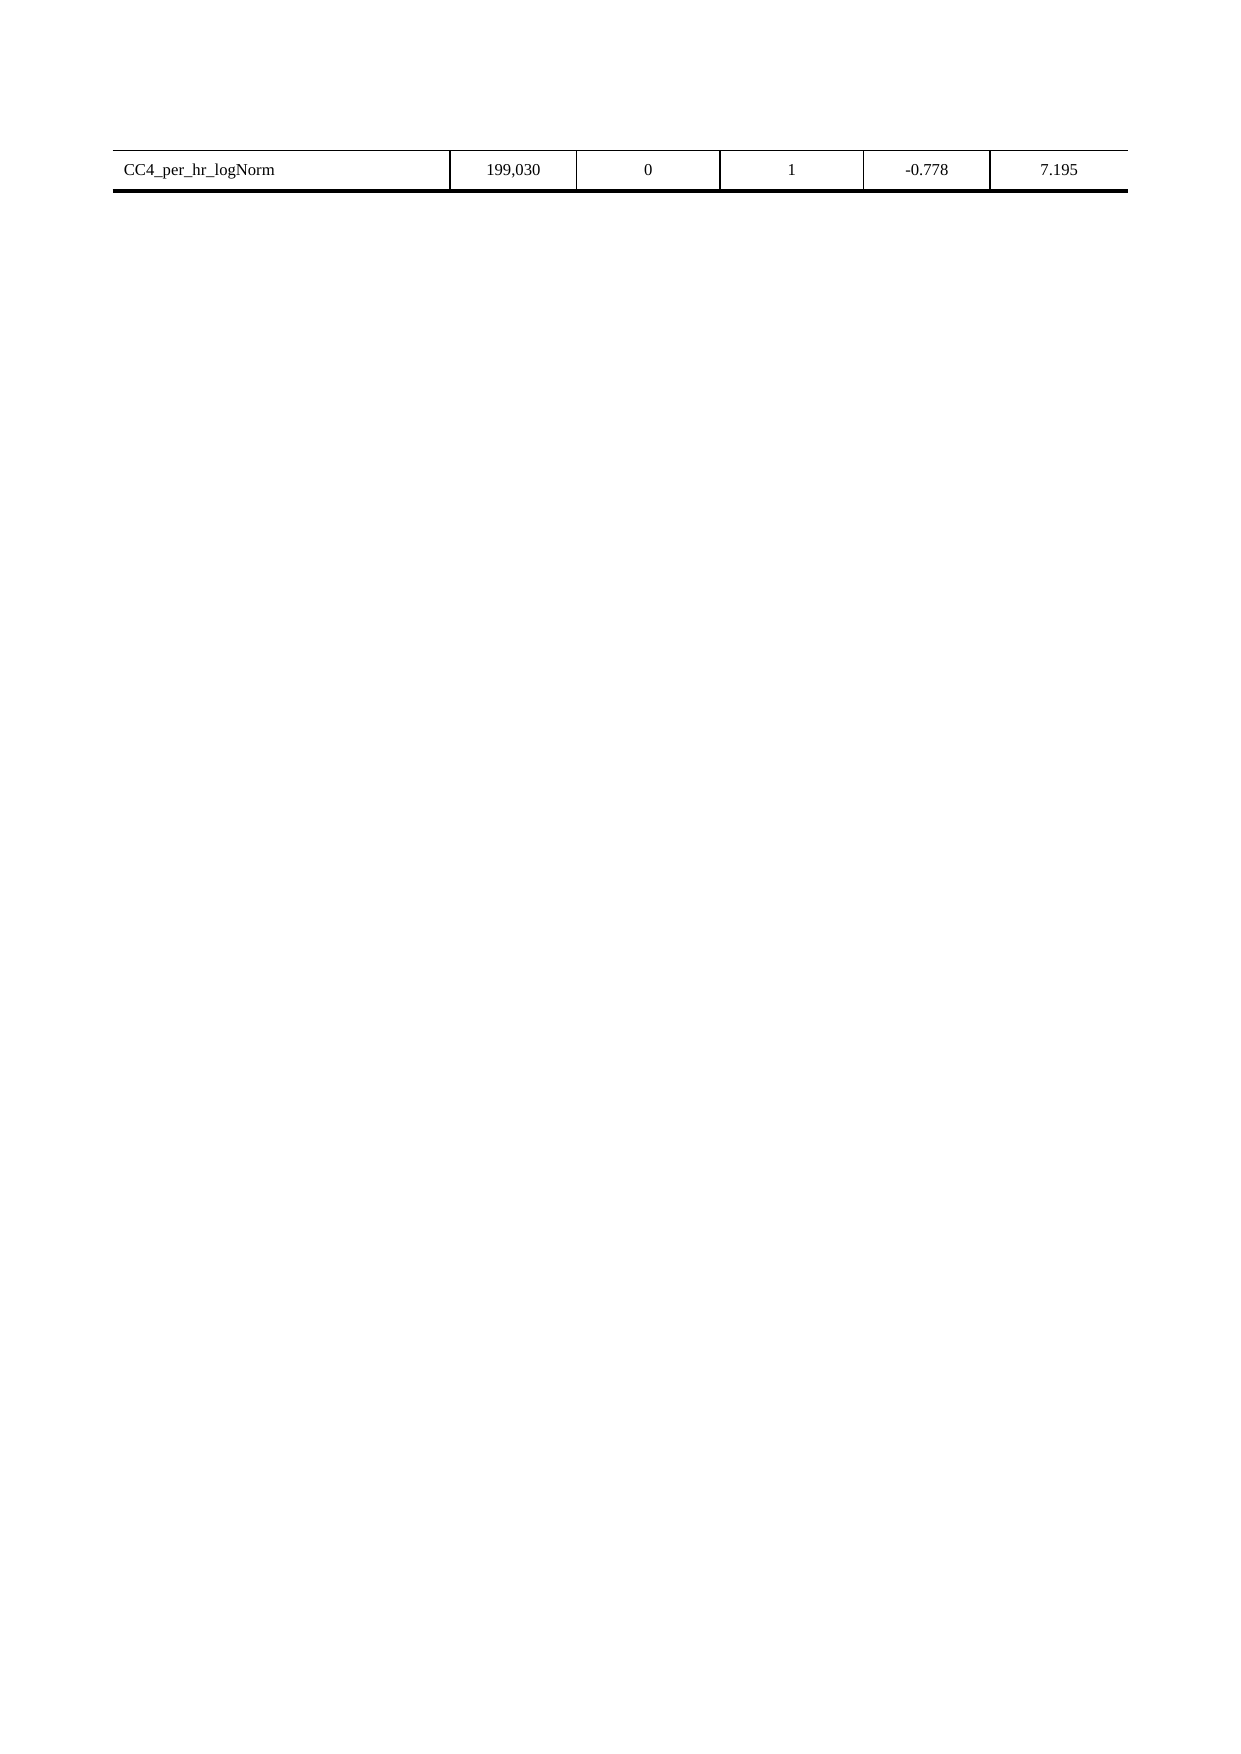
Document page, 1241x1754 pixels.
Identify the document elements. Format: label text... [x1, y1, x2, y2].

table_cell -0.778 [864, 151, 989, 188]
table_cell 0 [577, 151, 719, 188]
table_cell CC4_per_hr_logNorm [113, 151, 449, 188]
table_cell 7.195 [991, 151, 1128, 188]
table_cell 1 [721, 151, 863, 188]
table_cell 199,030 [451, 151, 576, 188]
